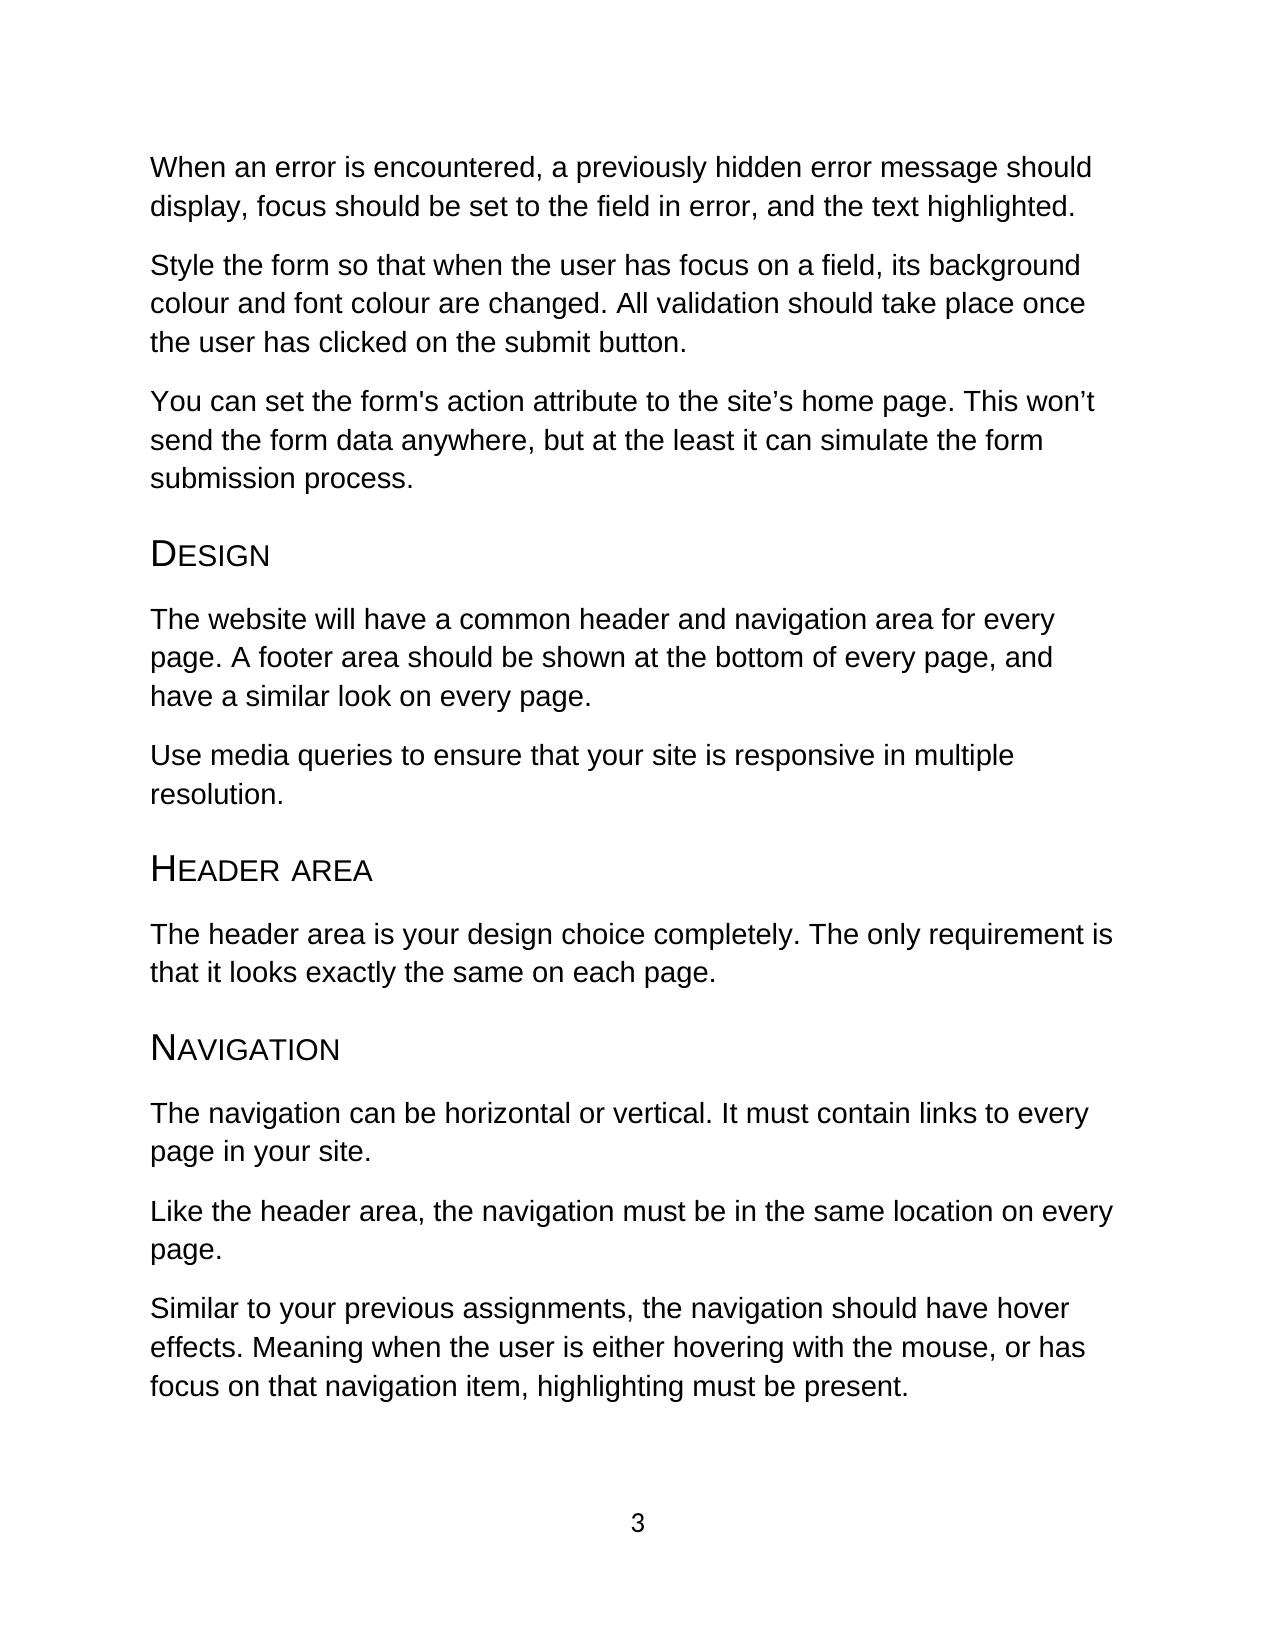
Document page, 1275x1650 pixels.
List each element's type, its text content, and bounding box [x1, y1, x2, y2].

text The header area is your design choice completely. The only requirement is that it looks exactly the same on each page. [150, 917, 1125, 989]
text The website will have a common header and navigation area for every page. A footer area should be shown at the bottom of every page, and have a similar look on every page. [150, 602, 1125, 712]
text You can set the form's action attribute to the site’s home page. This won’t send the form data anywhere, but at the least it can simulate the form submission process. [150, 384, 1125, 495]
subtitle Design [150, 531, 1125, 574]
text The navigation can be horizontal or vertical. It must contain links to every page in your site. [150, 1096, 1125, 1168]
text Like the header area, the navigation must be in the same location on every page. [150, 1193, 1125, 1266]
text Use media queries to ensure that your site is responsive in multiple resolution. [150, 738, 1125, 810]
subtitle Navigation [150, 1025, 1125, 1068]
subtitle Header area [150, 846, 1125, 889]
text Similar to your previous assignments, the navigation should have hover effects. Meaning when the user is either hovering with the mouse, or has focus on that navigation item, highlighting must be present. [150, 1291, 1125, 1402]
text When an error is encountered, a previously hidden error message should display, focus should be set to the field in error, and the text highlighted. [150, 150, 1125, 222]
text Style the form so that when the user has focus on a field, its background colour and font colour are changed. All validation should take place once the user has clicked on the submit button. [150, 248, 1125, 358]
